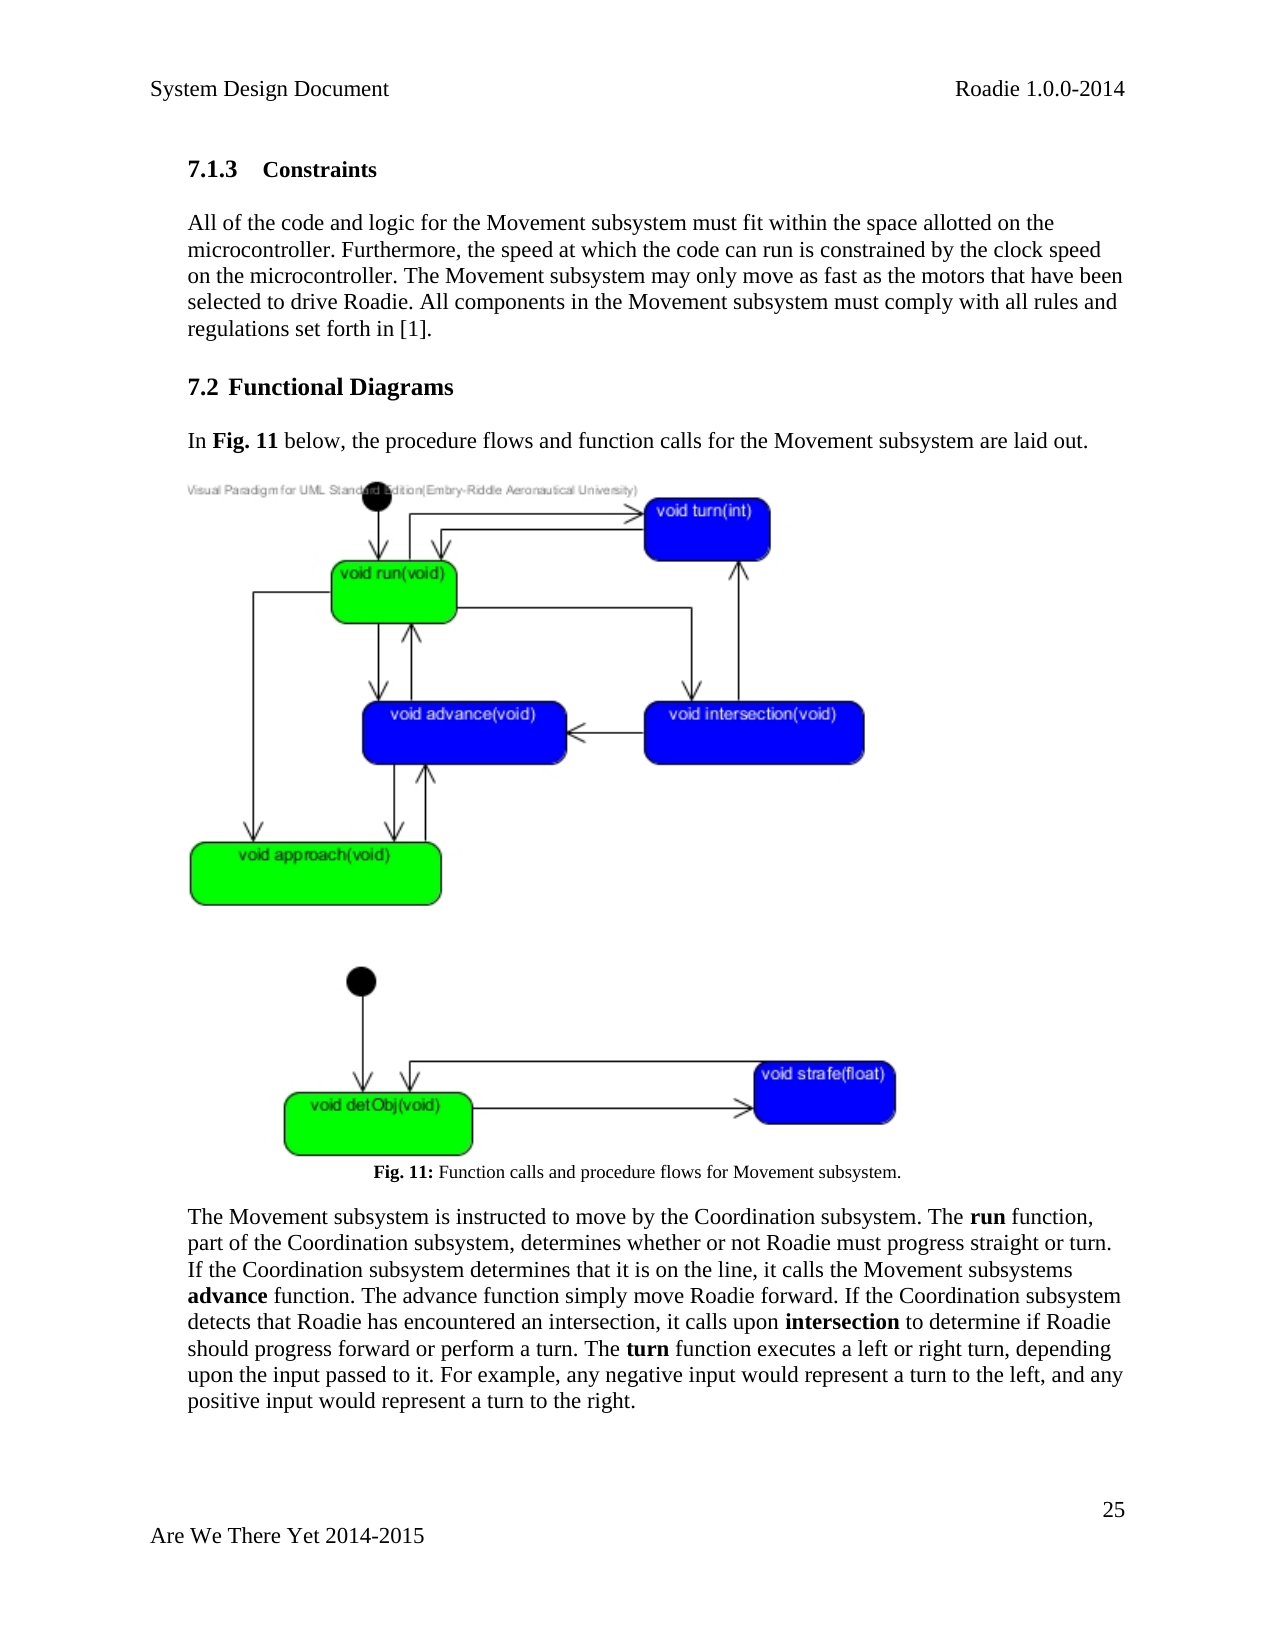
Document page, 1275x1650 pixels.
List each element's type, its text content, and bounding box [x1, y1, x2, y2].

text In Fig. 11 below, the procedure flows and function calls for the Movement subsystem are laid out. [187, 427, 1125, 453]
subtitle Constraints [187, 154, 1125, 183]
text All of the code and logic for the Movement subsystem must fit within the space allotted on the microcontroller. Furthermore, the speed at which the code can run is constrained by the clock speed on the microcontroller. The Movement subsystem may only move as fast as the motors that have been selected to drive Roadie. All components in the Movement subsystem must comply with all rules and regulations set forth in [1]. [187, 209, 1125, 341]
text The Movement subsystem is instructed to move by the Coordination subsystem. The run function, part of the Coordination subsystem, determines whether or not Roadie must progress straight or turn. If the Coordination subsystem determines that it is on the line, it calls the Movement subsystems advance function. The advance function simply move Roadie forward. If the Coordination subsystem detects that Roadie has encountered an intersection, it calls upon intersection to determine if Roadie should progress forward or perform a turn. The turn function executes a left or right turn, depending upon the input passed to it. For example, any negative input would represent a turn to the left, and any positive input would represent a turn to the right. [187, 1203, 1125, 1414]
picture [187, 479, 901, 1161]
text Fig. 11: Function calls and procedure flows for Movement subsystem. [150, 1161, 1125, 1182]
subtitle Functional Diagrams [187, 372, 1125, 400]
